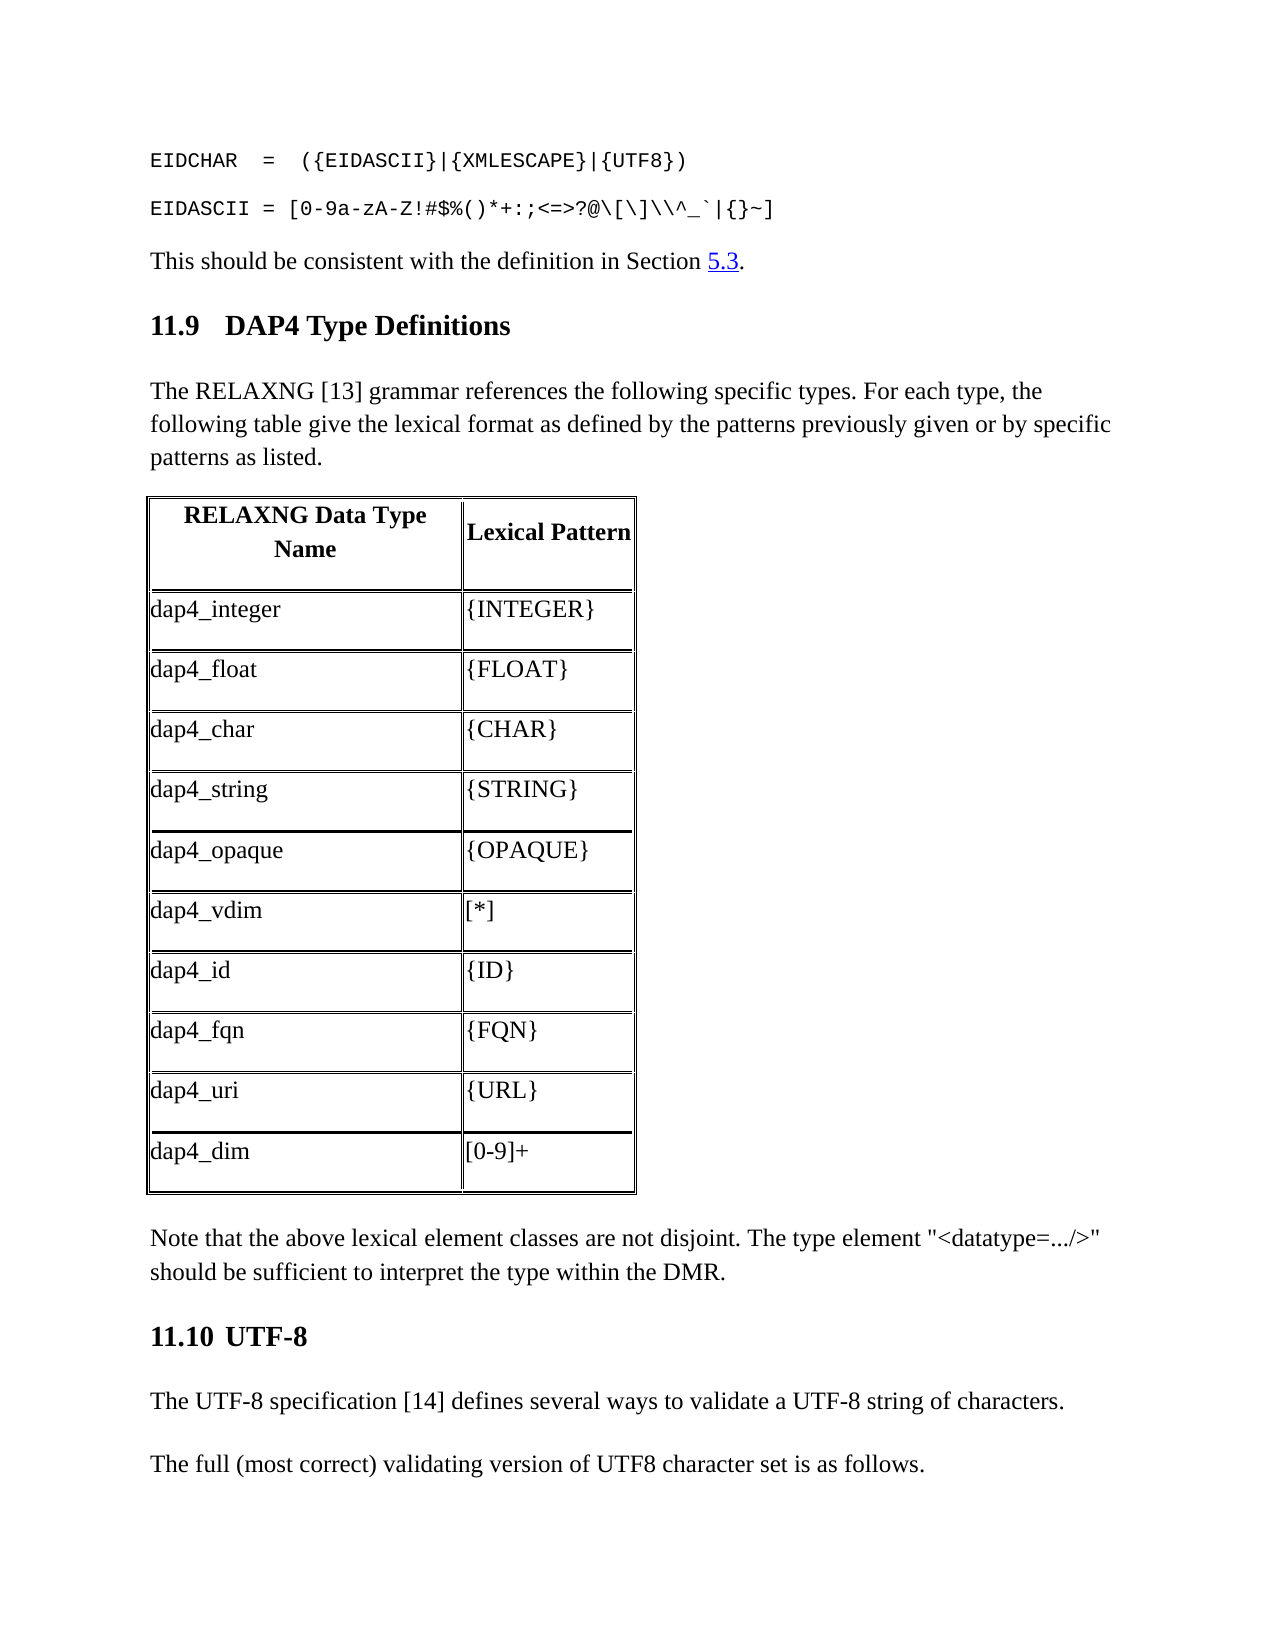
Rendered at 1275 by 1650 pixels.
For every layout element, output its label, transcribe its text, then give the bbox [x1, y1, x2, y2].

table_cell {OPAQUE} [464, 830, 634, 890]
table_cell [*] [464, 890, 634, 950]
text The full (most correct) validating version of UTF8 character set is as follows. [150, 1449, 1125, 1477]
table_cell [0-9]+ [463, 1131, 634, 1191]
table_cell dap4_opaque [150, 830, 461, 890]
table_cell dap4_fqn [148, 1011, 463, 1071]
table_cell dap4_dim [150, 1131, 463, 1191]
table_cell {CHAR} [464, 710, 634, 770]
table_cell {INTEGER} [464, 589, 634, 649]
table_cell dap4_float [150, 649, 461, 709]
table_header RELAXNG Data Type Name [150, 499, 463, 589]
table_cell dap4_id [150, 950, 461, 1011]
table_header Lexical Pattern [463, 499, 634, 589]
subtitle UTF-8 [150, 1319, 1125, 1352]
table_cell dap4_integer [150, 589, 461, 649]
text EIDASCII = [0-9a-zA-Z!#$%()*+:;<=>?@\[\]\\^_`|{}~] [150, 198, 1125, 222]
table_cell {ID} [464, 950, 634, 1011]
text EIDCHAR = ({EIDASCII}|{XMLESCAPE}|{UTF8}) [150, 150, 1125, 174]
table_cell {URL} [463, 1071, 635, 1131]
table_cell {STRING} [463, 770, 635, 830]
table_cell dap4_vdim [150, 890, 461, 950]
table_cell {FQN} [463, 1011, 635, 1071]
text The UTF-8 specification [14] defines several ways to validate a UTF-8 string of characters. [150, 1386, 1125, 1415]
table_cell dap4_string [148, 770, 463, 830]
table_cell dap4_char [150, 710, 461, 770]
text The RELAXNG [13] grammar references the following specific types. For each type, the following table give the lexical format as defined by the patterns previously given or by specific patterns as listed. [150, 376, 1125, 471]
text This should be consistent with the definition in Section 5.3. [150, 246, 1125, 275]
text Note that the above lexical element classes are not disjoint. The type element "<datatype=.../>" should be sufficient to interpret the type within the DMR. [150, 1223, 1125, 1285]
table_cell dap4_uri [148, 1071, 463, 1131]
table_cell {FLOAT} [464, 649, 634, 709]
subtitle DAP4 Type Definitions [150, 308, 1125, 342]
